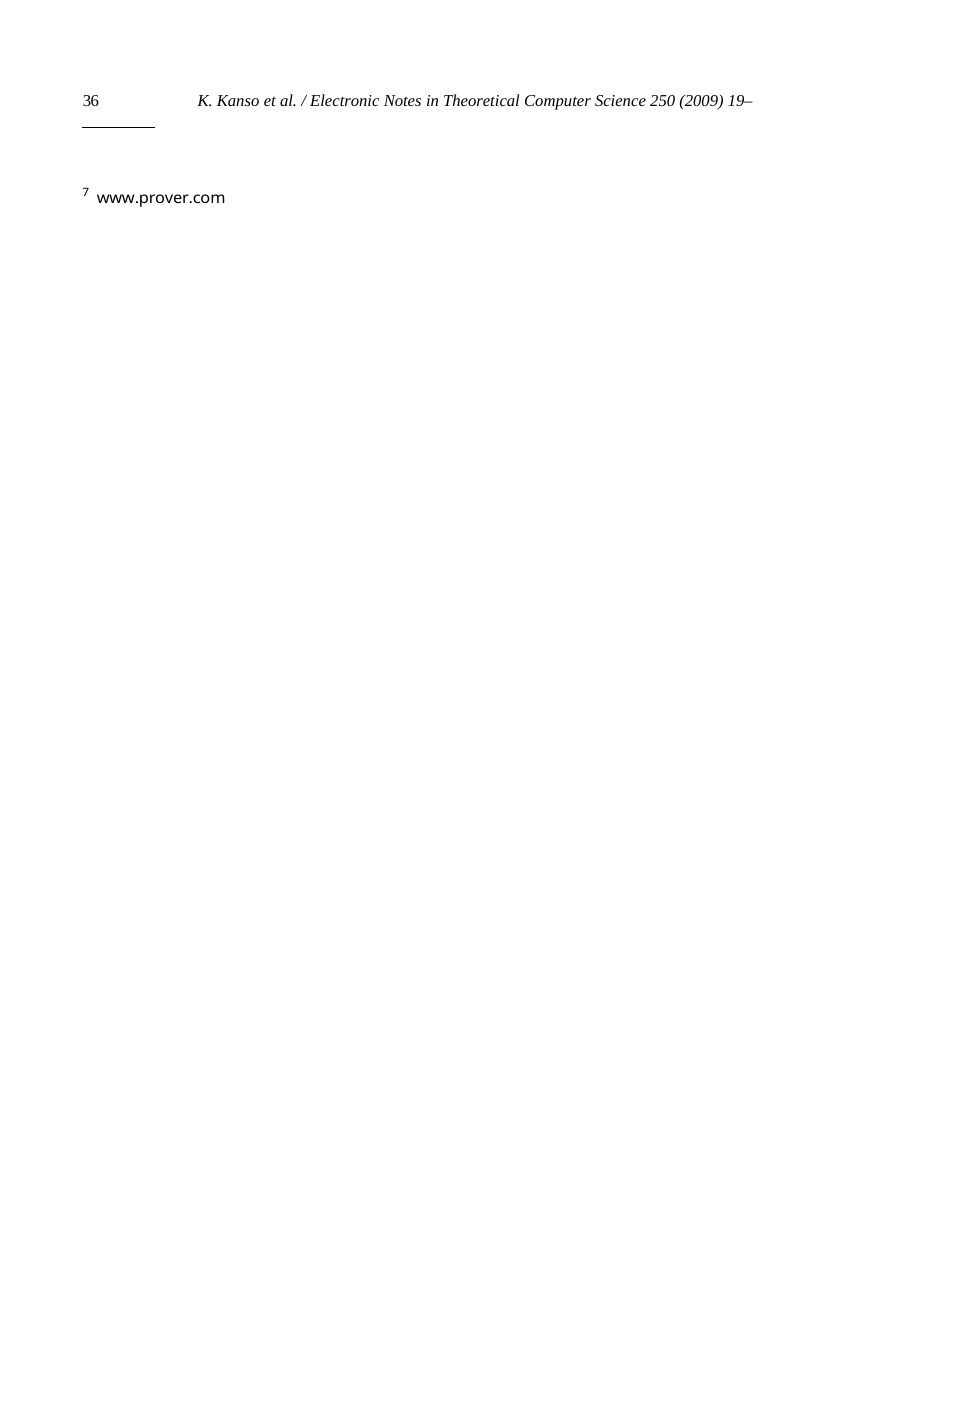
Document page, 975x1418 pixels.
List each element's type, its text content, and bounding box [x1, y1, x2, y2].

text 7 www.prover.com [82, 184, 904, 208]
